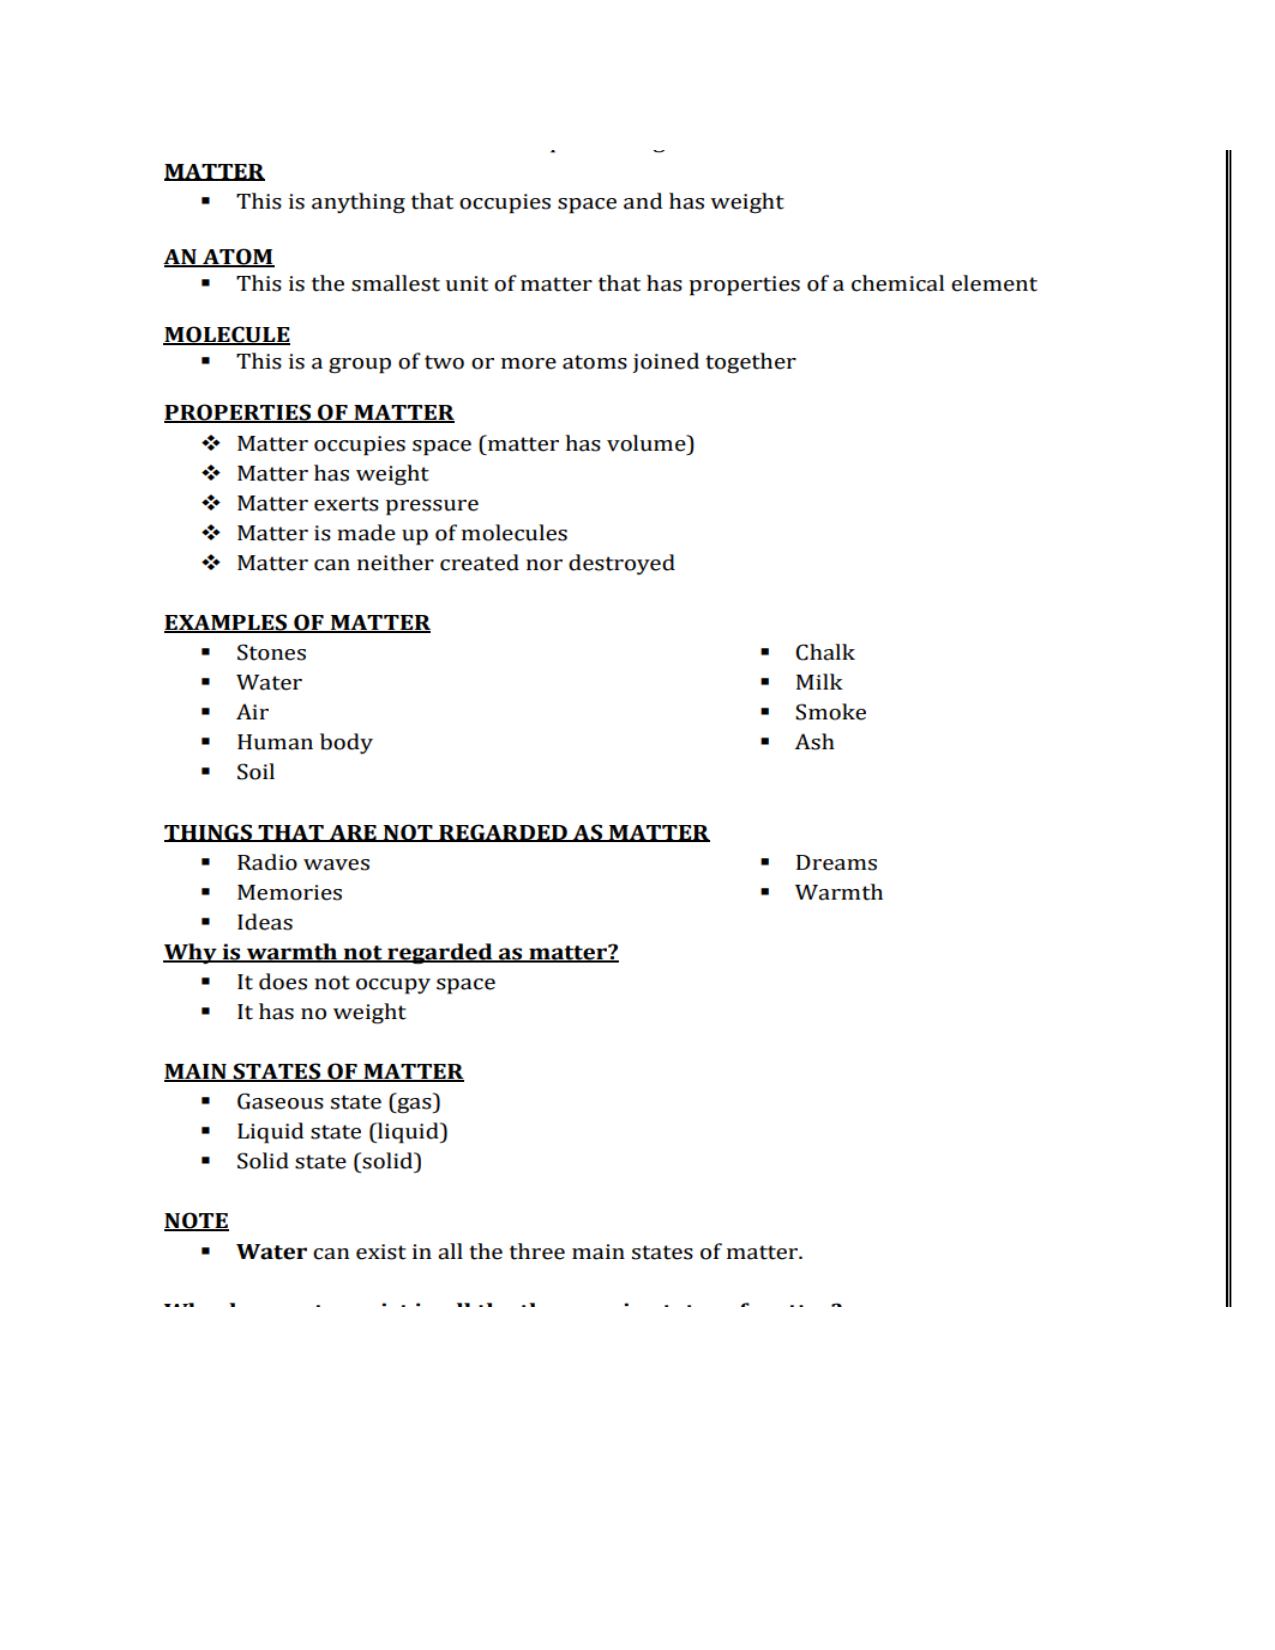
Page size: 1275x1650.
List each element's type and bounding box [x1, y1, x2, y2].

picture [150, 150, 1232, 1307]
